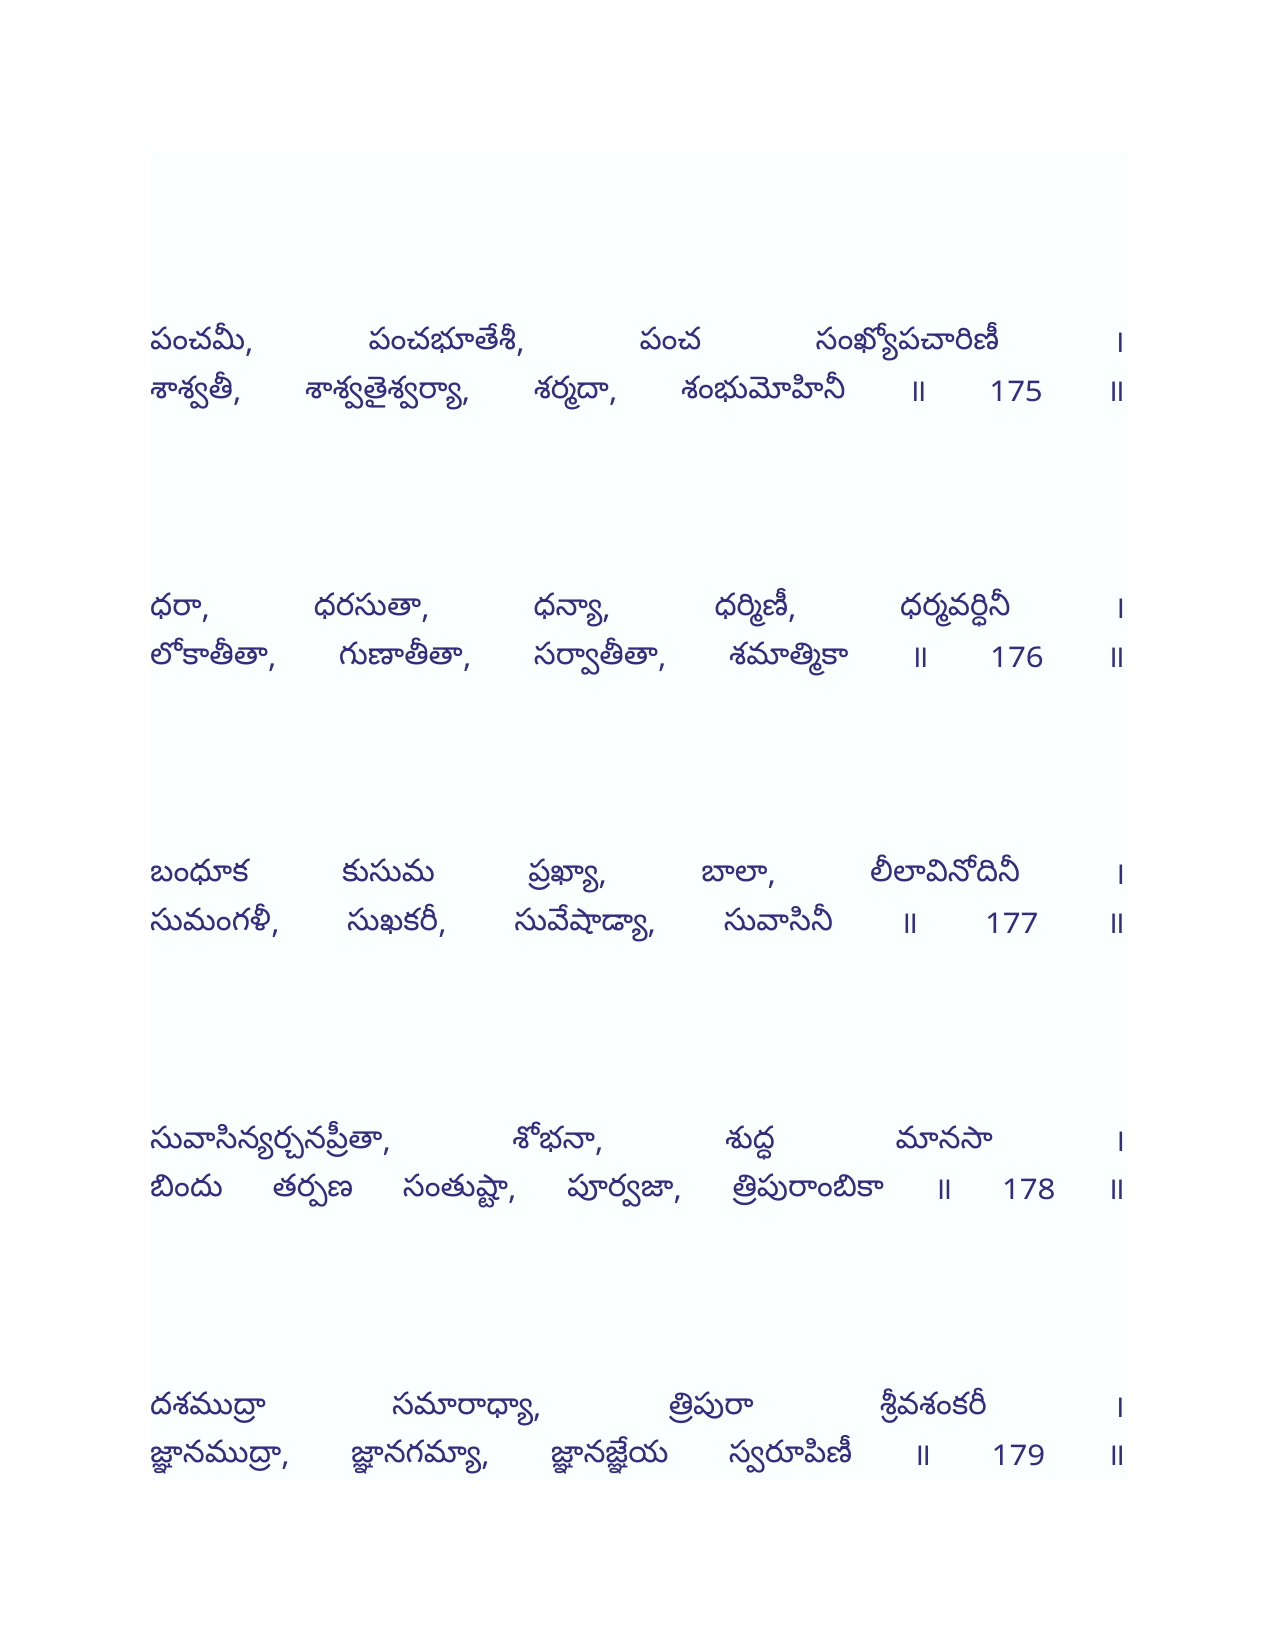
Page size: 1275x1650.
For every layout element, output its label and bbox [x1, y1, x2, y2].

text [150, 150, 1125, 1481]
